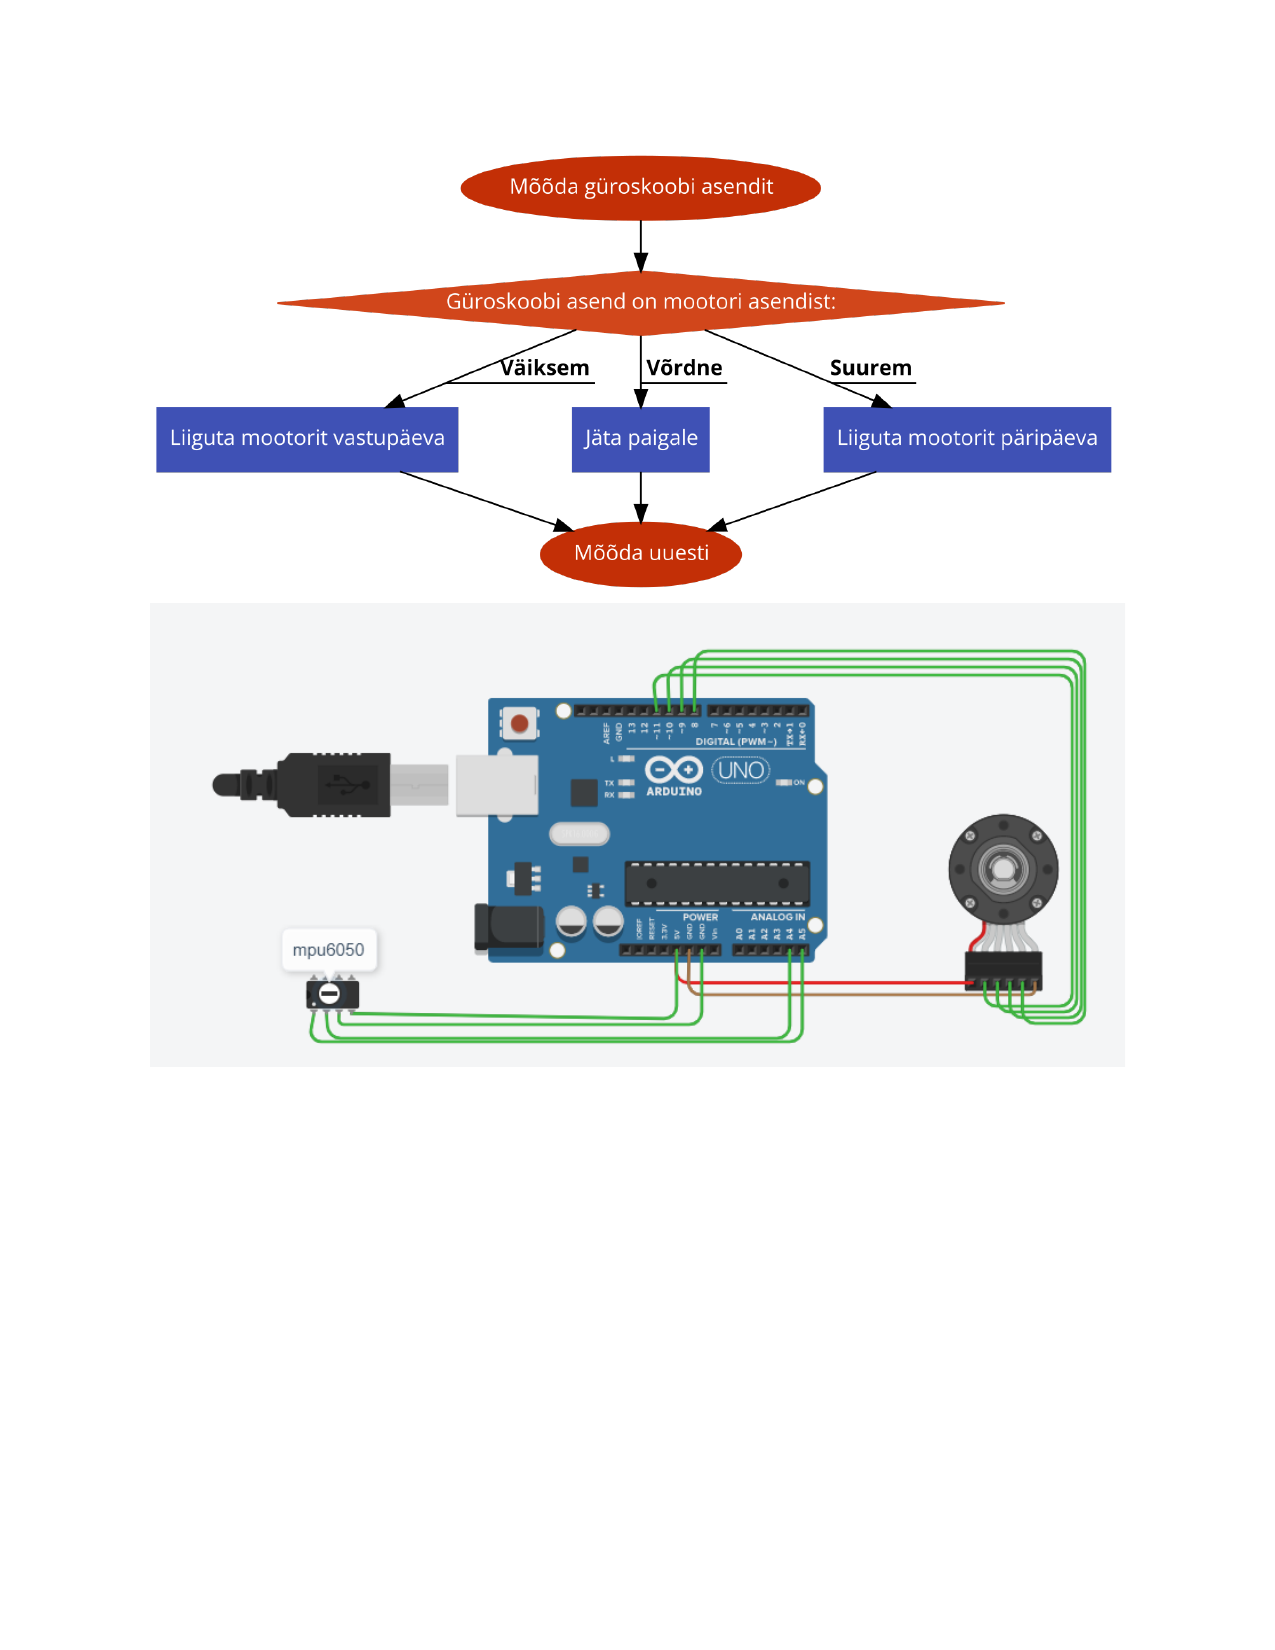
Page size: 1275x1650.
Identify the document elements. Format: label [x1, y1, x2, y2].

picture [150, 150, 1125, 602]
picture [150, 603, 1125, 1067]
